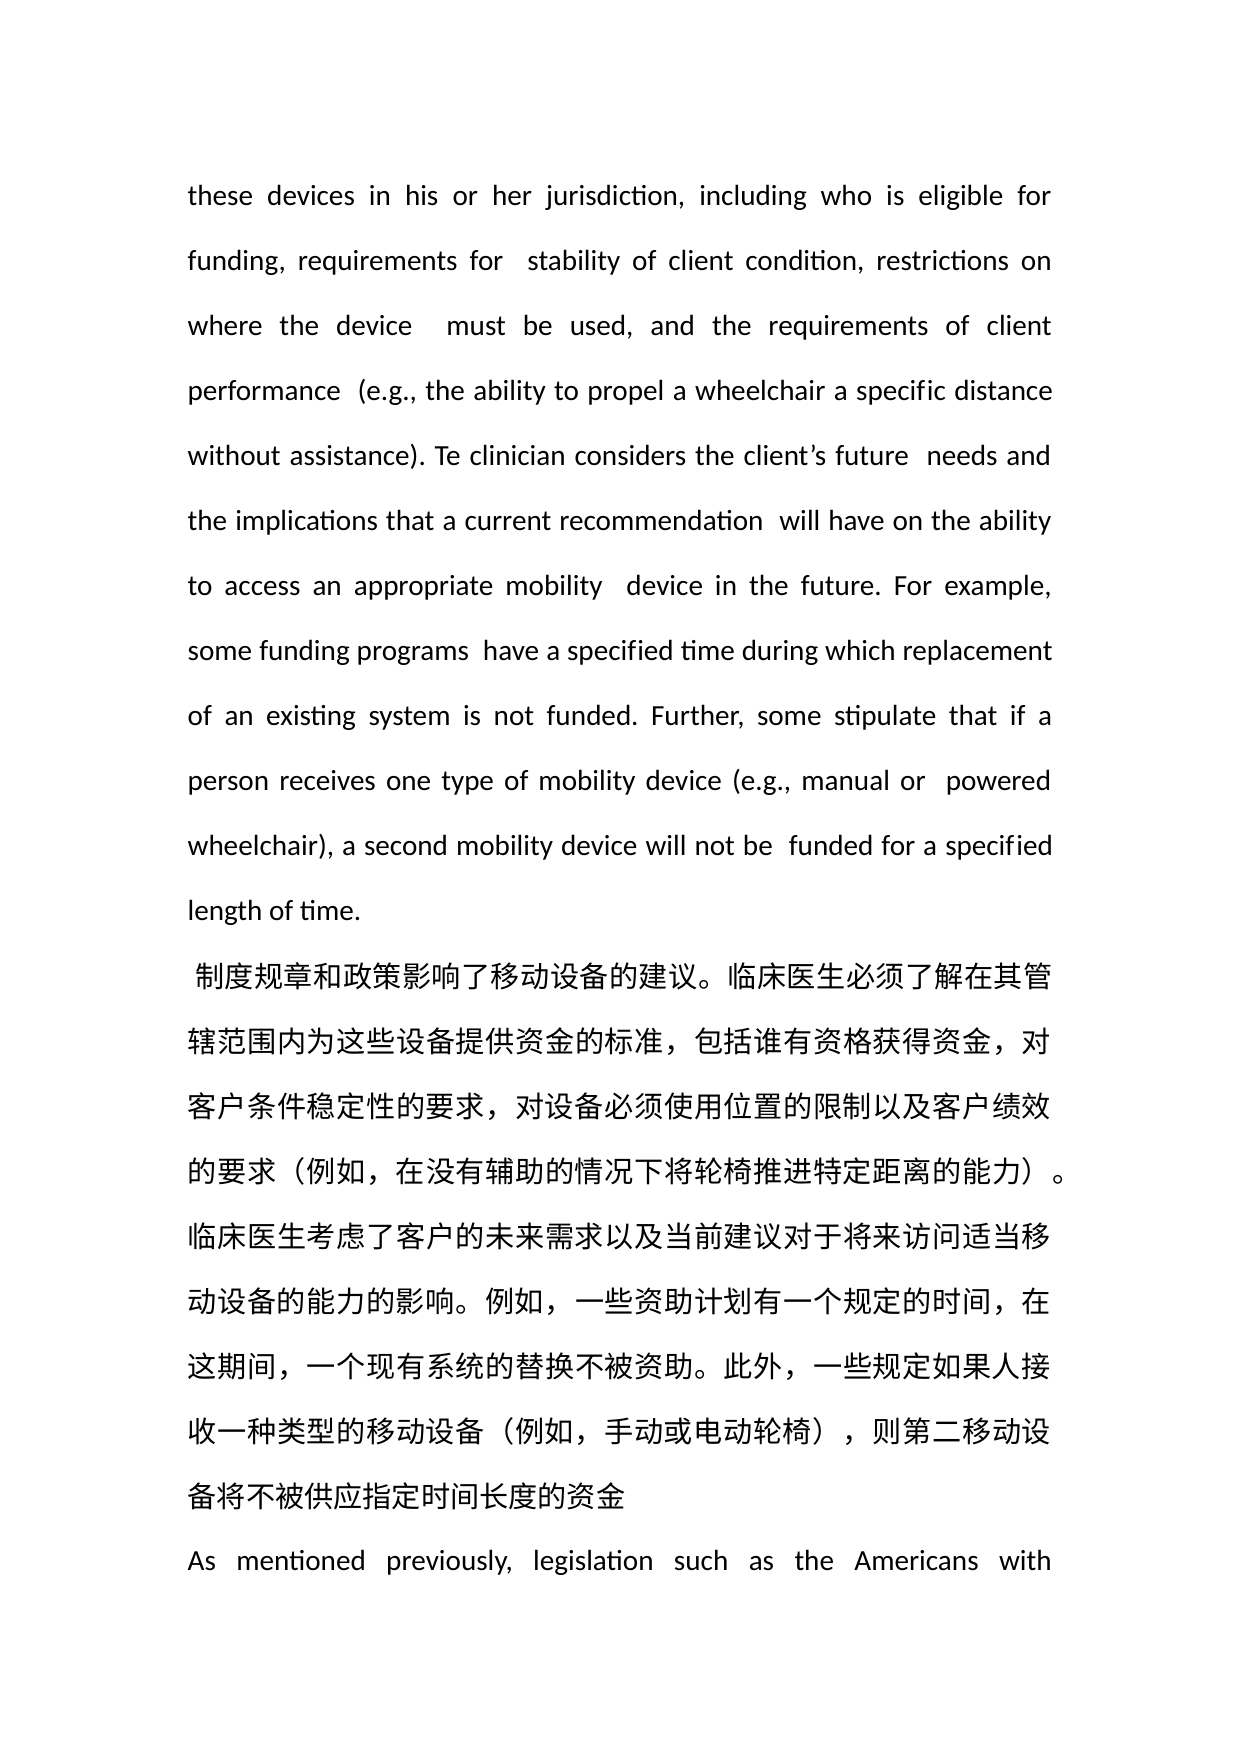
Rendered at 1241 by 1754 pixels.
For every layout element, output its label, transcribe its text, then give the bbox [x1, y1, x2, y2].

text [187, 162, 1053, 942]
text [187, 1527, 1053, 1592]
text 制度规章和政策影响了移动设备的建议。临床医生必须了解在其管辖范围内为这些设备提供资金的标准，包括谁有资格获得资金，对客户条件稳定性的要求，对设备必须使用位置的限制以及客户绩效的要求（例如，在没有辅助的情况下将轮椅推进特定距离的能力）。临床医生考虑了客户的未来需求以及当前建议对于将来访问适当移动设备的能力的影响。例如，一些资助计划有一个规定的时间，在这期间，一个现有系统的替换不被资助。此外，一些规定如果人接收一种类型的移动设备（例如，手动或电动轮椅），则第二移动设备将不被供应指定时间长度的资金 [187, 942, 1053, 1527]
